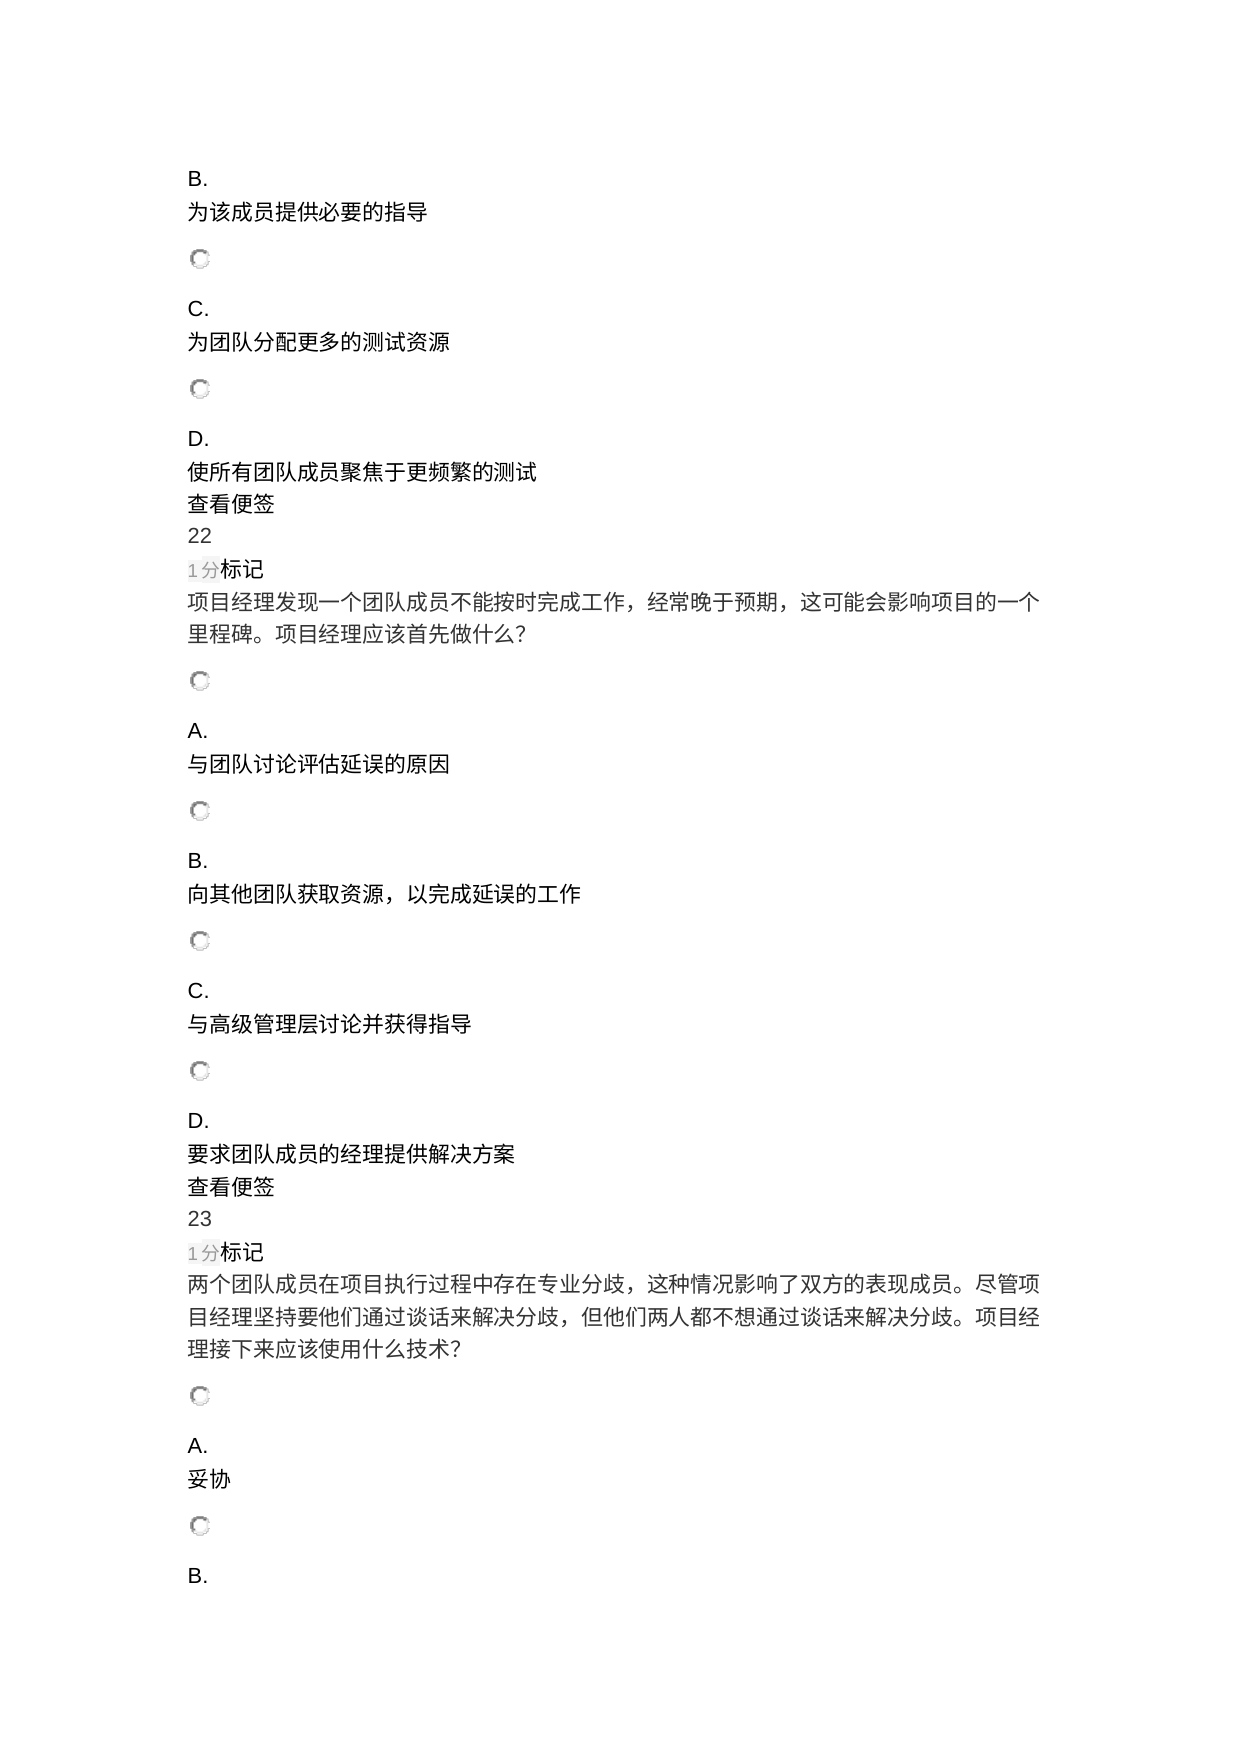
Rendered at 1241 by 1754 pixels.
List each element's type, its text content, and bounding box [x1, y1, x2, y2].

text 与高级管理层讨论并获得指导 [187, 1007, 1053, 1039]
text B. [187, 1559, 1053, 1592]
text A. [187, 1429, 1053, 1462]
text 为团队分配更多的测试资源 [187, 324, 1053, 357]
text C. [187, 292, 1053, 324]
text B. [187, 844, 1053, 877]
text 与团队讨论评估延误的原因 [187, 747, 1053, 779]
text 使所有团队成员聚焦于更频繁的测试 [187, 454, 1053, 487]
text D. [187, 1104, 1053, 1137]
text 向其他团队获取资源，以完成延误的工作 [187, 877, 1053, 909]
text 1分标记 [187, 552, 1053, 584]
text 22 [187, 519, 1053, 552]
text A. [187, 714, 1053, 747]
text B. [187, 162, 1053, 194]
text D. [187, 422, 1053, 454]
text 查看便签 [187, 487, 1053, 519]
text 要求团队成员的经理提供解决方案 [187, 1137, 1053, 1169]
text 为该成员提供必要的指导 [187, 194, 1053, 227]
text 妥协 [187, 1462, 1053, 1494]
text 项目经理发现一个团队成员不能按时完成工作，经常晚于预期，这可能会影响项目的一个里程碑。项目经理应该首先做什么？ [187, 584, 1053, 649]
text 1分标记 [187, 1234, 1053, 1267]
text 23 [187, 1202, 1053, 1234]
text 两个团队成员在项目执行过程中存在专业分歧，这种情况影响了双方的表现成员。尽管项目经理坚持要他们通过谈话来解决分歧，但他们两人都不想通过谈话来解决分歧。项目经理接下来应该使用什么技术？ [187, 1267, 1053, 1364]
text 查看便签 [187, 1169, 1053, 1202]
text C. [187, 974, 1053, 1007]
